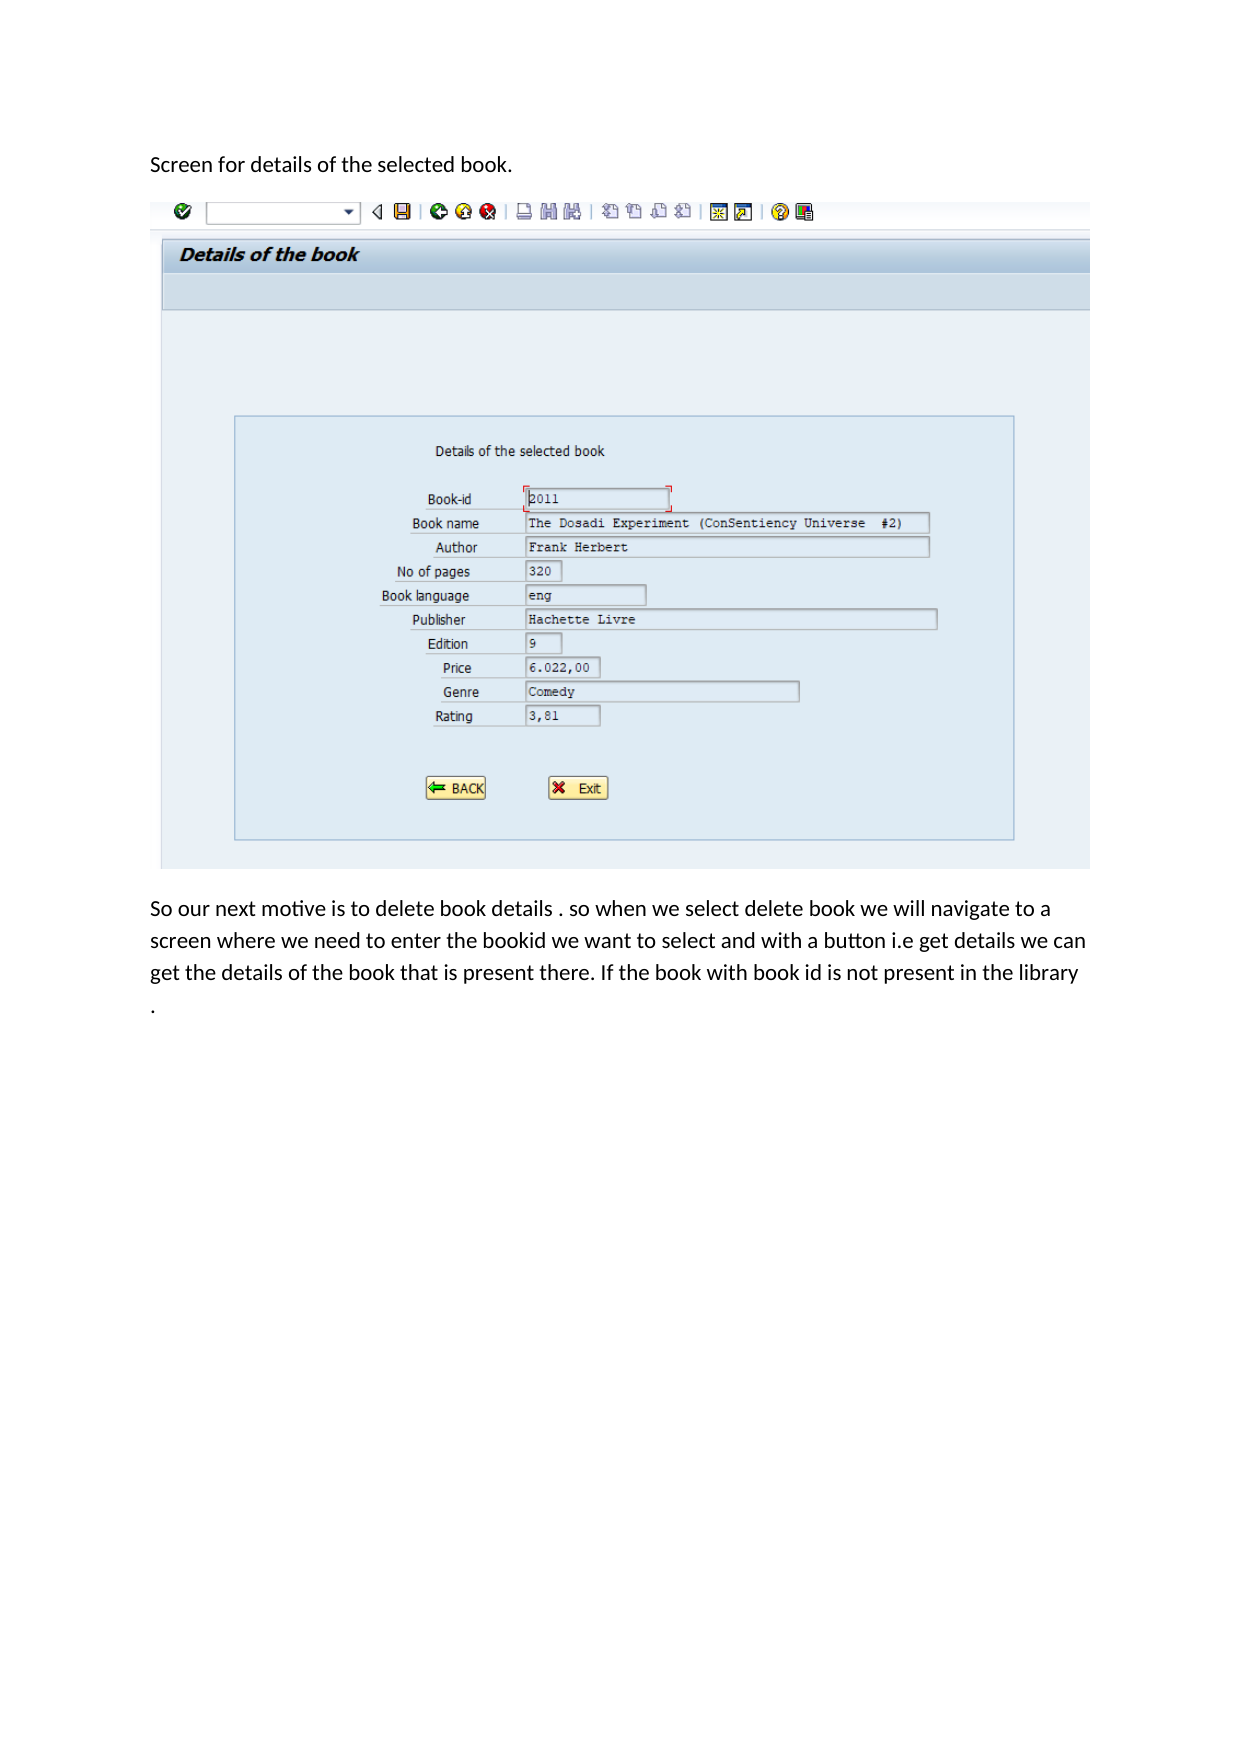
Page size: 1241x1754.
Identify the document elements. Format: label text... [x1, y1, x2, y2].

picture [150, 202, 1090, 869]
text Screen for details of the selected book. [150, 150, 1090, 178]
text So our next motive is to delete book details . so when we select delete book we will navigate to a screen where we need to enter the bookid we want to select and with a button i.e get details we can get the details of the book that is present there. If the book with book id is not present in the library . [150, 894, 1090, 1019]
